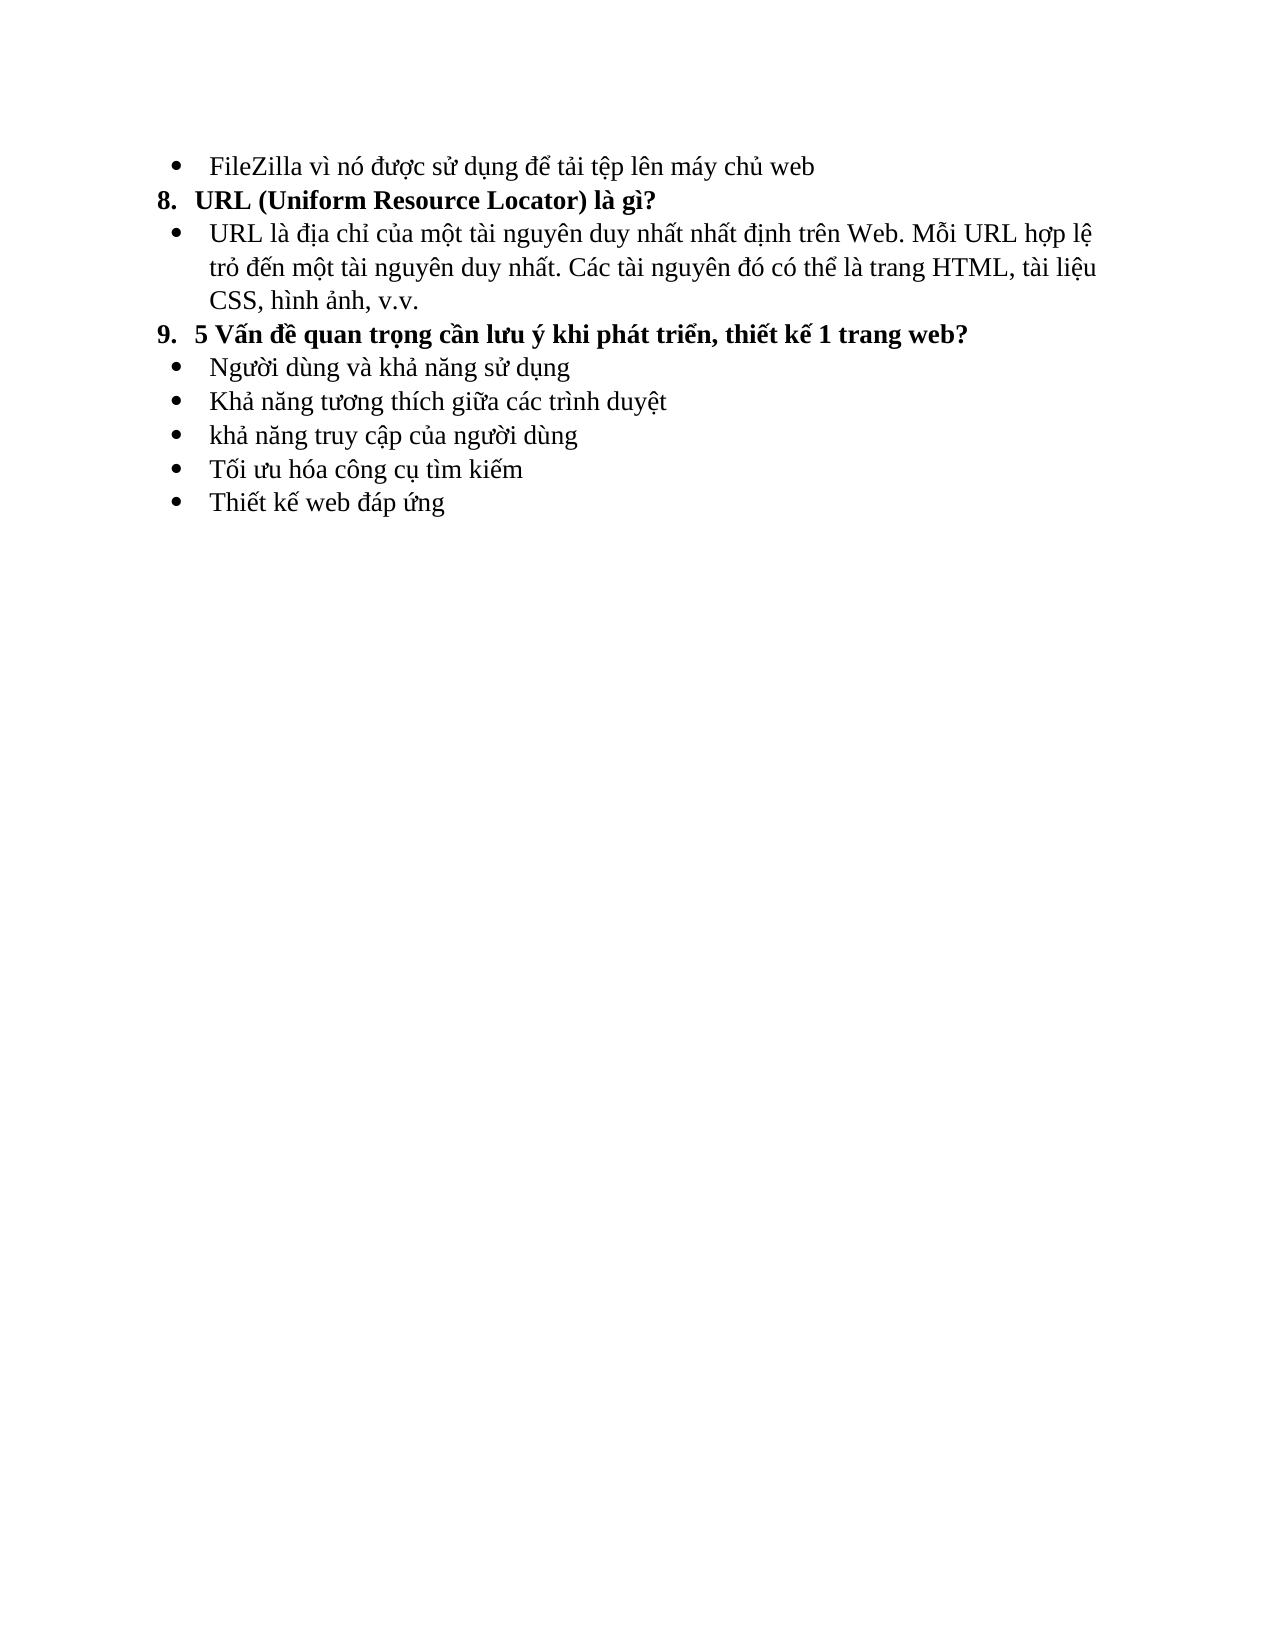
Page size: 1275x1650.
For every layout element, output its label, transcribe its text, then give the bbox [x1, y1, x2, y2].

list URL (Uniform Resource Locator) là gì? [157, 184, 1125, 215]
list Người dùng và khả năng sử dụng [172, 352, 1125, 383]
list Thiết kế web đáp ứng [172, 487, 1125, 518]
list 5 Vấn đề quan trọng cần lưu ý khi phát triển, thiết kế 1 trang web? [157, 318, 1125, 349]
list URL là địa chỉ của một tài nguyên duy nhất nhất định trên Web. Mỗi URL hợp lệ trỏ đến một tài nguyên duy nhất. Các tài nguyên đó có thể là trang HTML, tài liệu CSS, hình ảnh, v.v. [172, 217, 1125, 316]
list FileZilla vì nó được sử dụng để tải tệp lên máy chủ web [172, 150, 1125, 181]
list khả năng truy cập của người dùng [172, 419, 1125, 450]
list Khả năng tương thích giữa các trình duyệt [172, 385, 1125, 417]
list Tối ưu hóa công cụ tìm kiếm [172, 453, 1125, 484]
